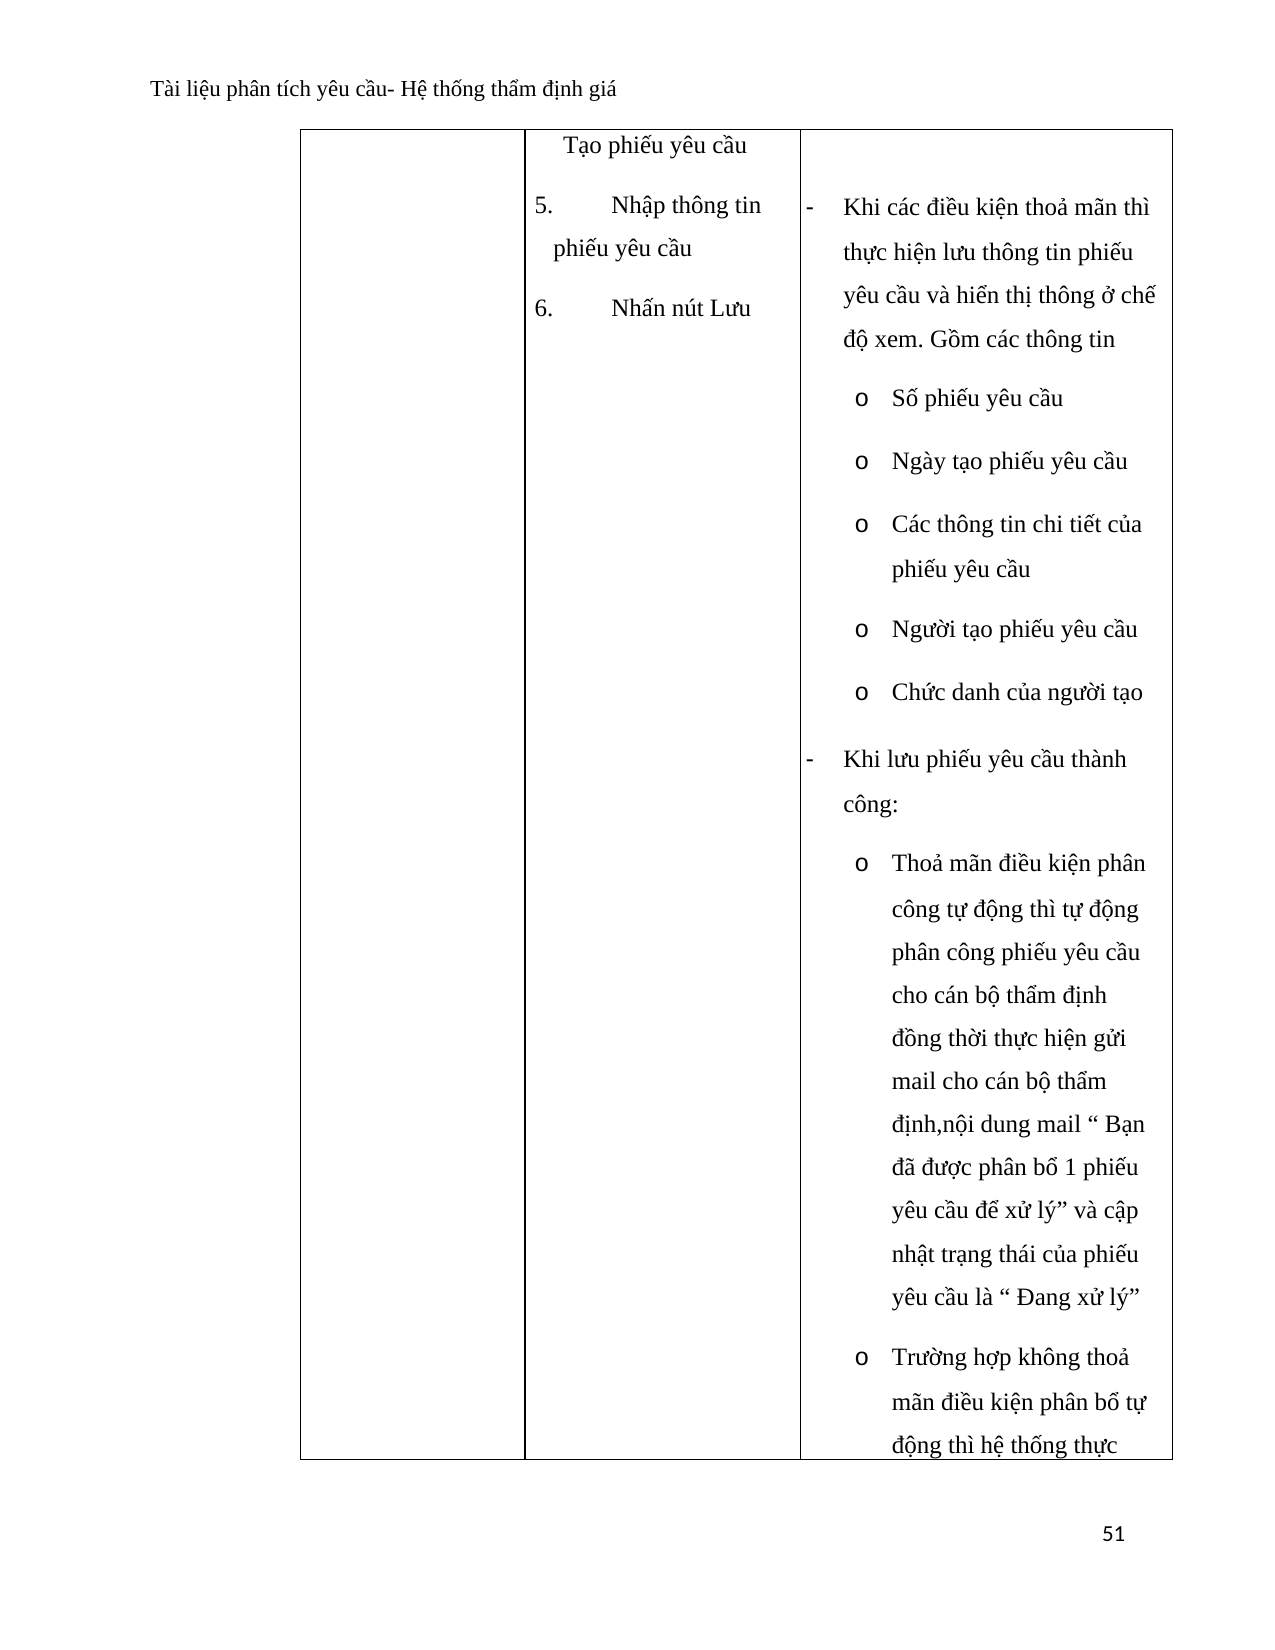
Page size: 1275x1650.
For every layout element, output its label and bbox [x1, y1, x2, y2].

table_cell [526, 130, 800, 1459]
table_cell [801, 130, 1172, 1459]
